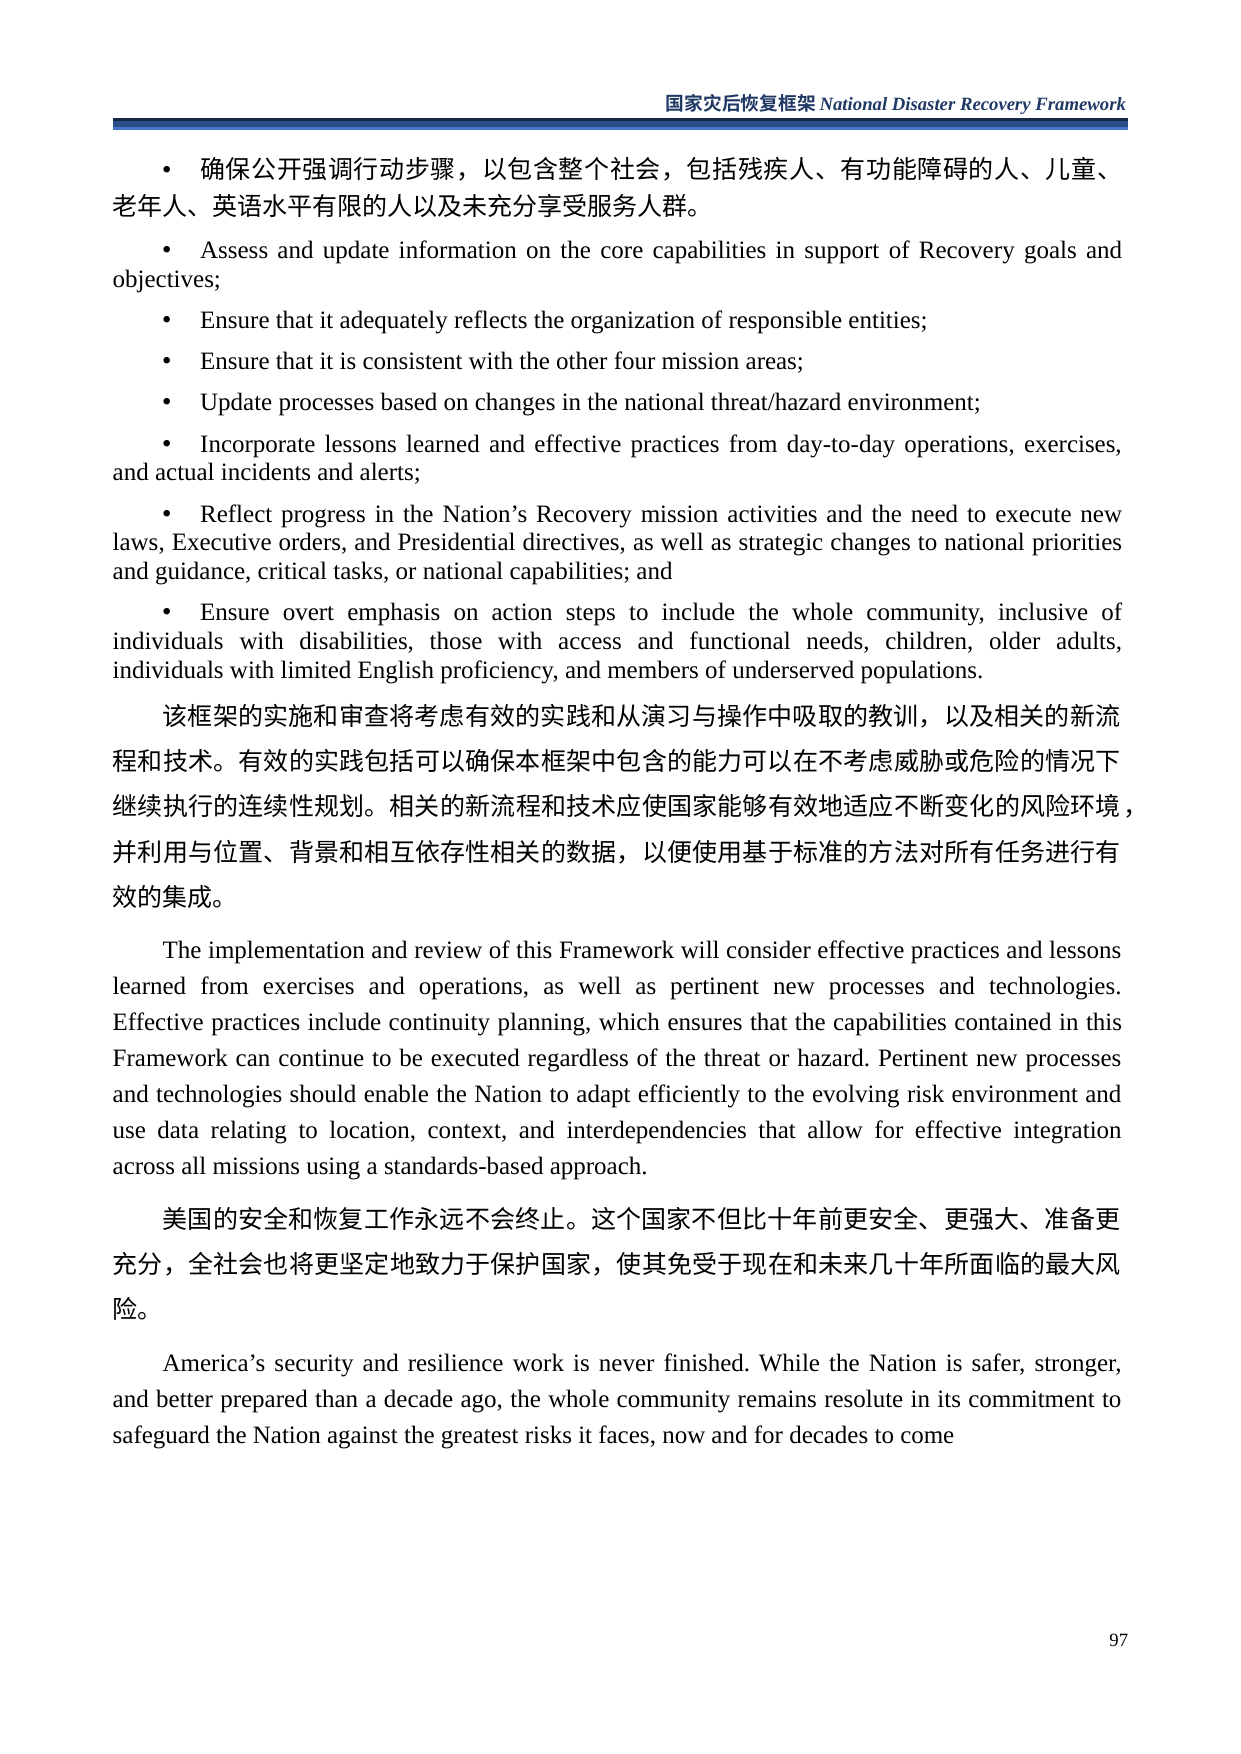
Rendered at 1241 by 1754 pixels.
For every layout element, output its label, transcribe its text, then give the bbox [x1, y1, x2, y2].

text Ensure overt emphasis on action steps to include the whole community, inclusive of individuals with disabilities, those with access and functional needs, children, older adults, individuals with limited English proficiency, and members of underserved populations. [112, 597, 1123, 684]
text 确保公开强调行动步骤，以包含整个社会，包括残疾人、有功能障碍的人、儿童、老年人、英语水平有限的人以及未充分享受服务人群。 [112, 150, 1123, 222]
text Update processes based on changes in the national threat/hazard environment; [112, 387, 1123, 416]
text 该框架的实施和审查将考虑有效的实践和从演习与操作中吸取的教训，以及相关的新流程和技术。有效的实践包括可以确保本框架中包含的能力可以在不考虑威胁或危险的情况下继续执行的连续性规划。相关的新流程和技术应使国家能够有效地适应不断变化的风险环境，并利用与位置、背景和相互依存性相关的数据，以便使用基于标准的方法对所有任务进行有效的集成。 [112, 696, 1123, 914]
text America’s security and resilience work is never finished. While the Nation is safer, stronger, and better prepared than a decade ago, the whole community remains resolute in its commitment to safeguard the Nation against the greatest risks it faces, now and for decades to come [112, 1348, 1123, 1448]
text Reflect progress in the Nation’s Recovery mission activities and the need to execute new laws, Executive orders, and Presidential directives, as well as strategic changes to national priorities and guidance, critical tasks, or national capabilities; and [112, 499, 1123, 585]
text 美国的安全和恢复工作永远不会终止。这个国家不但比十年前更安全、更强大、准备更充分，全社会也将更坚定地致力于保护国家，使其免受于现在和未来几十年所面临的最大风险。 [112, 1199, 1123, 1326]
text The implementation and review of this Framework will consider effective practices and lessons learned from exercises and operations, as well as pertinent new processes and technologies. Effective practices include continuity planning, which ensures that the capabilities contained in this Framework can continue to be executed regardless of the threat or hazard. Pertinent new processes and technologies should enable the Nation to adapt efficiently to the evolving risk environment and use data relating to location, context, and interdependencies that allow for effective integration across all missions using a standards-based approach. [112, 935, 1123, 1180]
text Assess and update information on the core capabilities in support of Recovery goals and objectives; [112, 235, 1123, 292]
text Ensure that it is consistent with the other four mission areas; [112, 346, 1123, 375]
text Incorporate lessons learned and effective practices from day-to-day operations, exercises, and actual incidents and alerts; [112, 429, 1123, 486]
text Ensure that it adequately reflects the organization of responsible entities; [112, 305, 1123, 334]
